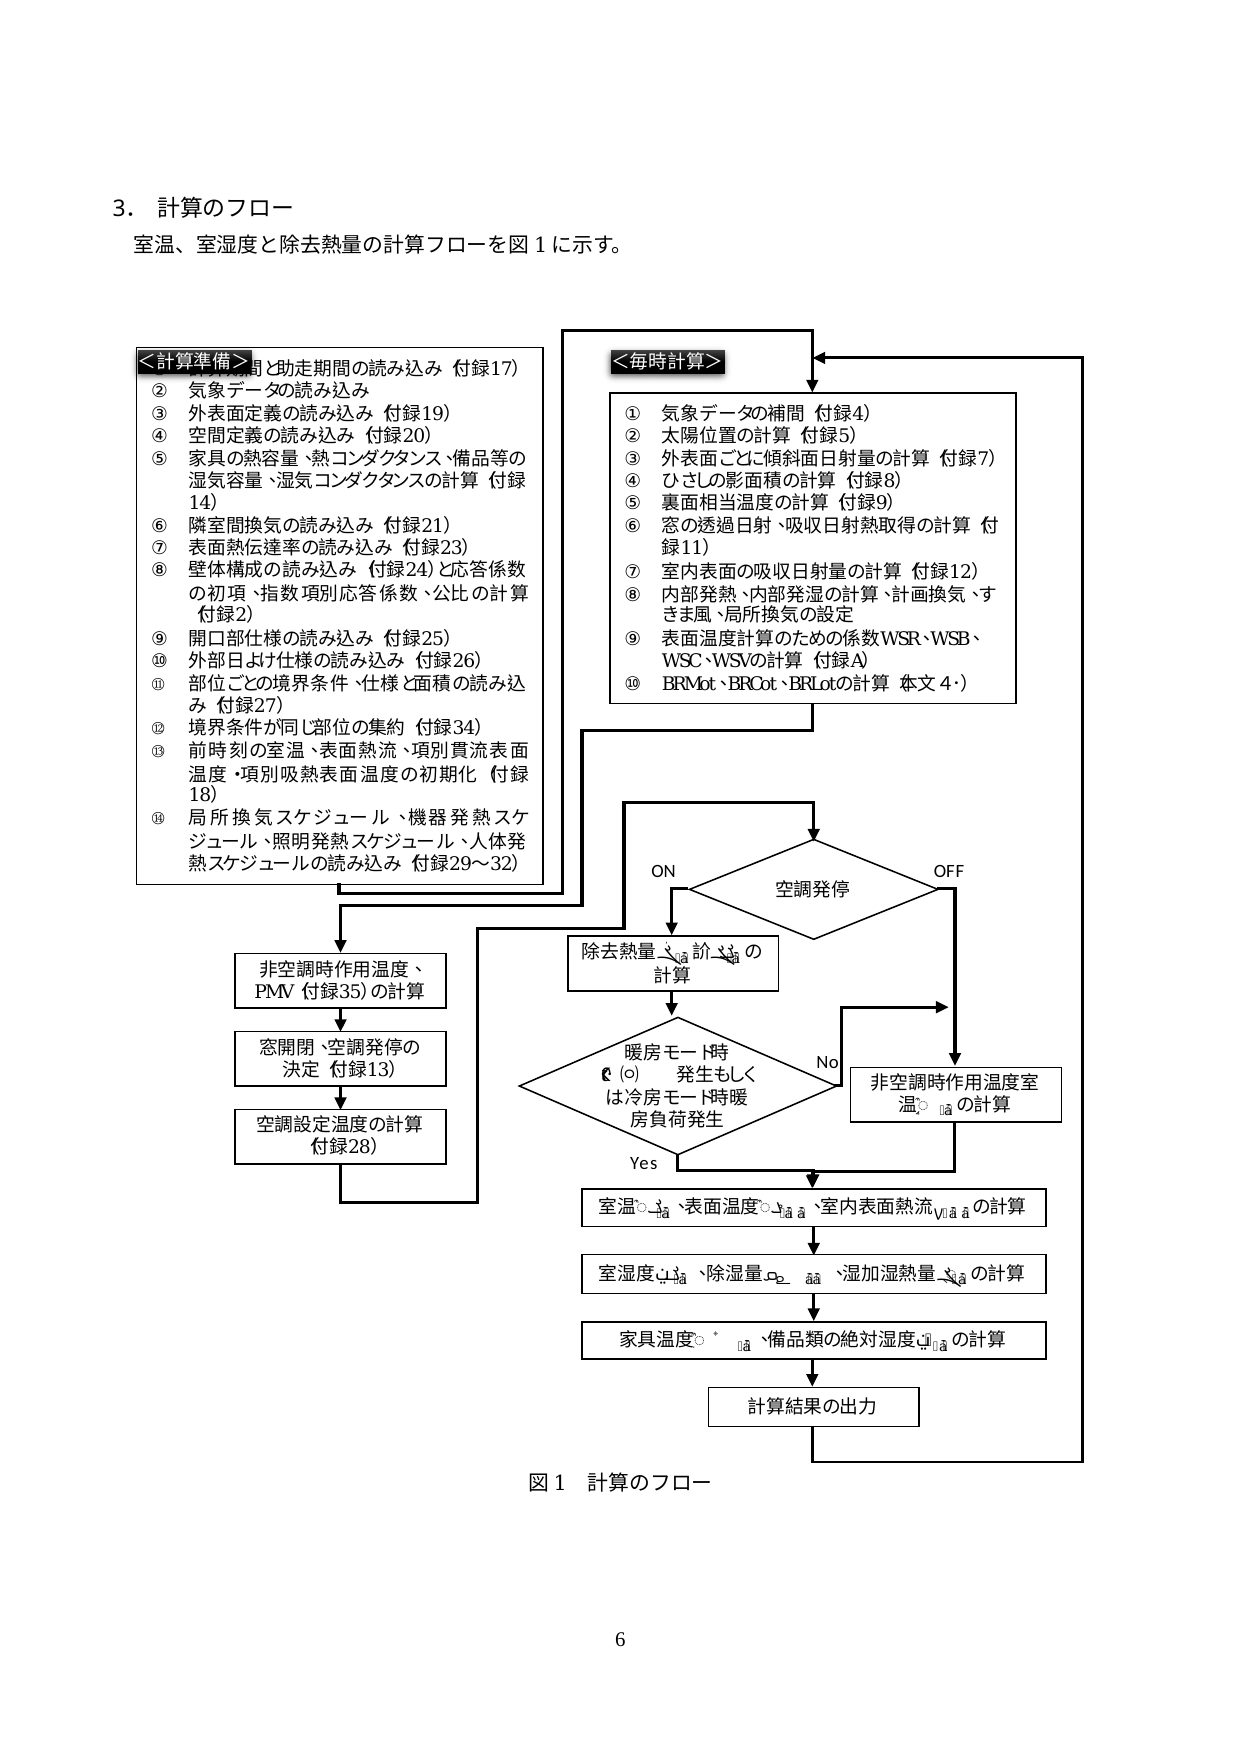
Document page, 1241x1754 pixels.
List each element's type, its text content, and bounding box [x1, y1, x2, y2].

text 室温、室湿度と除去熱量の計算フローを図 1に示す。 [112, 225, 1128, 262]
subtitle 計算のフロー [112, 187, 1128, 225]
text 図 1 計算のフロー [112, 1463, 1128, 1501]
